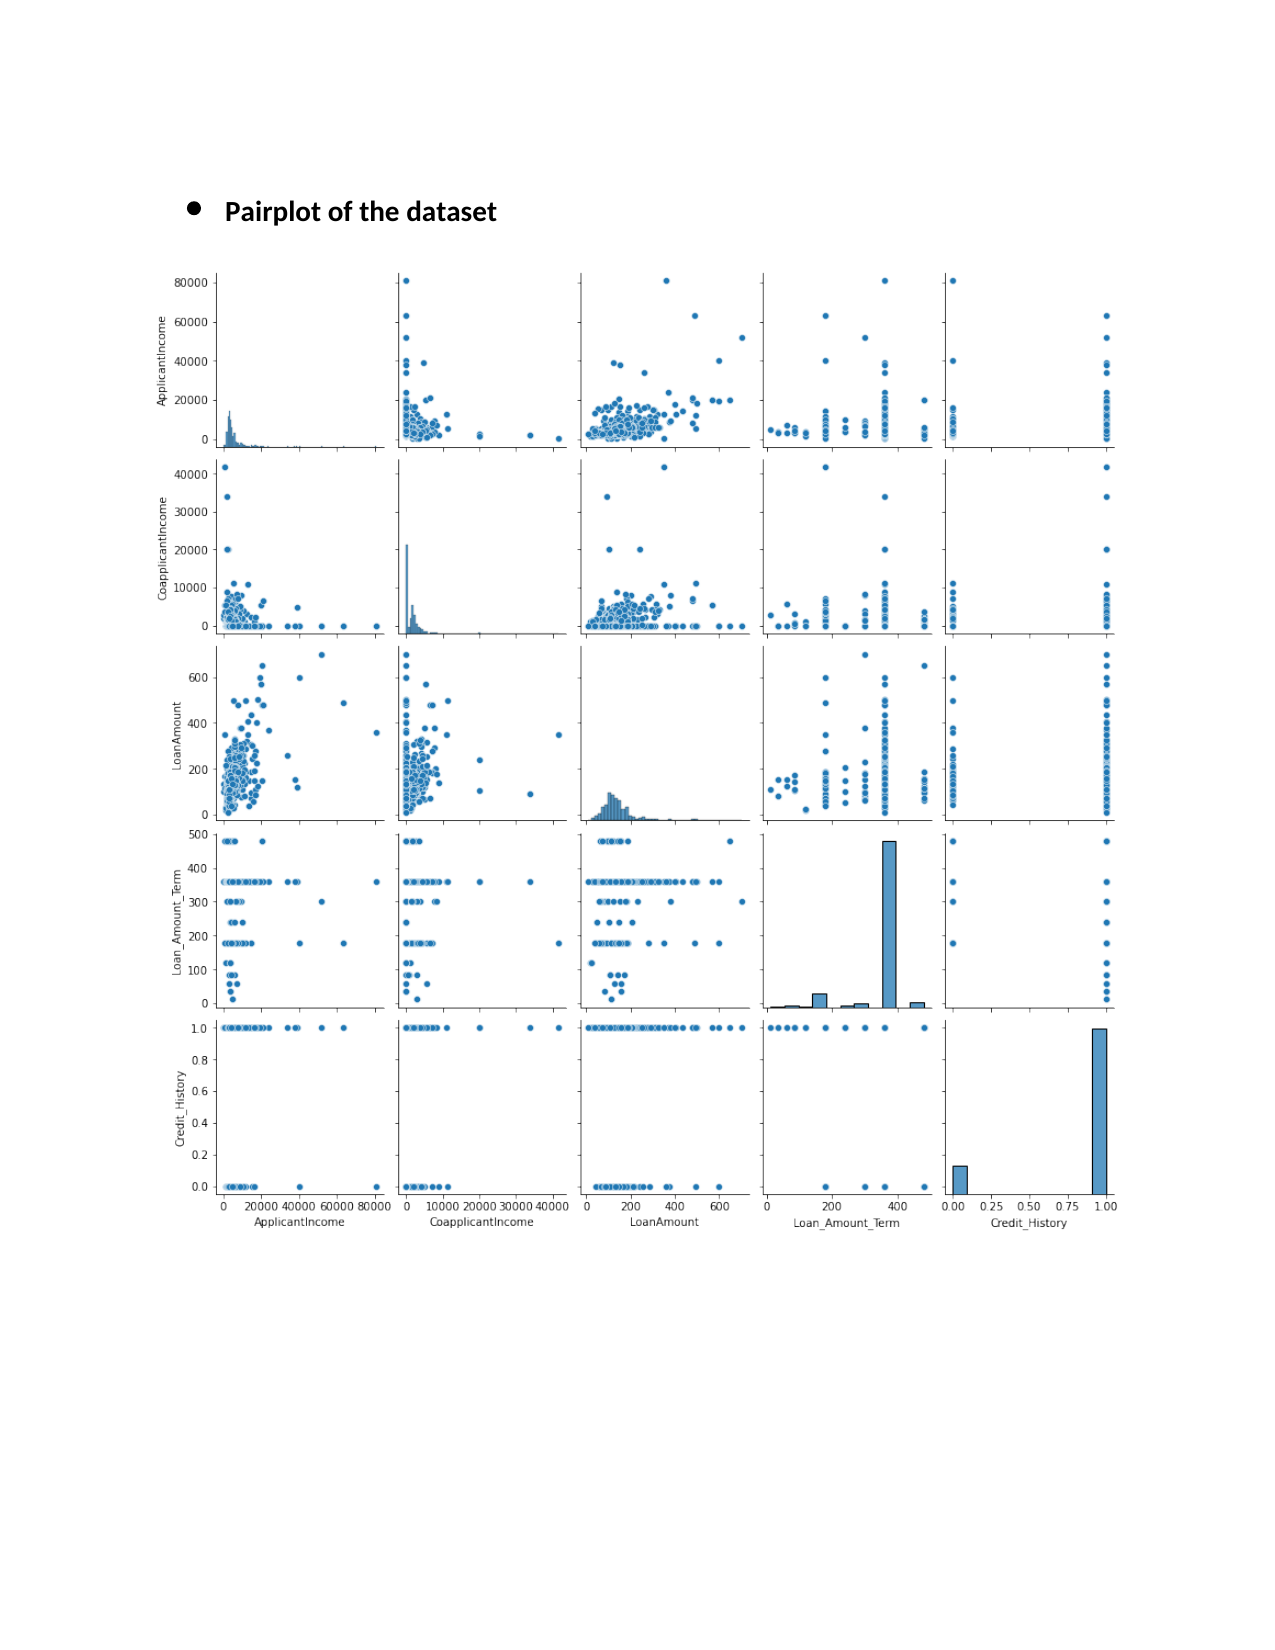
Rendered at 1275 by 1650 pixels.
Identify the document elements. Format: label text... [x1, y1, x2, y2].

picture [150, 265, 1125, 1237]
list Pairplot of the dataset [187, 193, 1125, 229]
